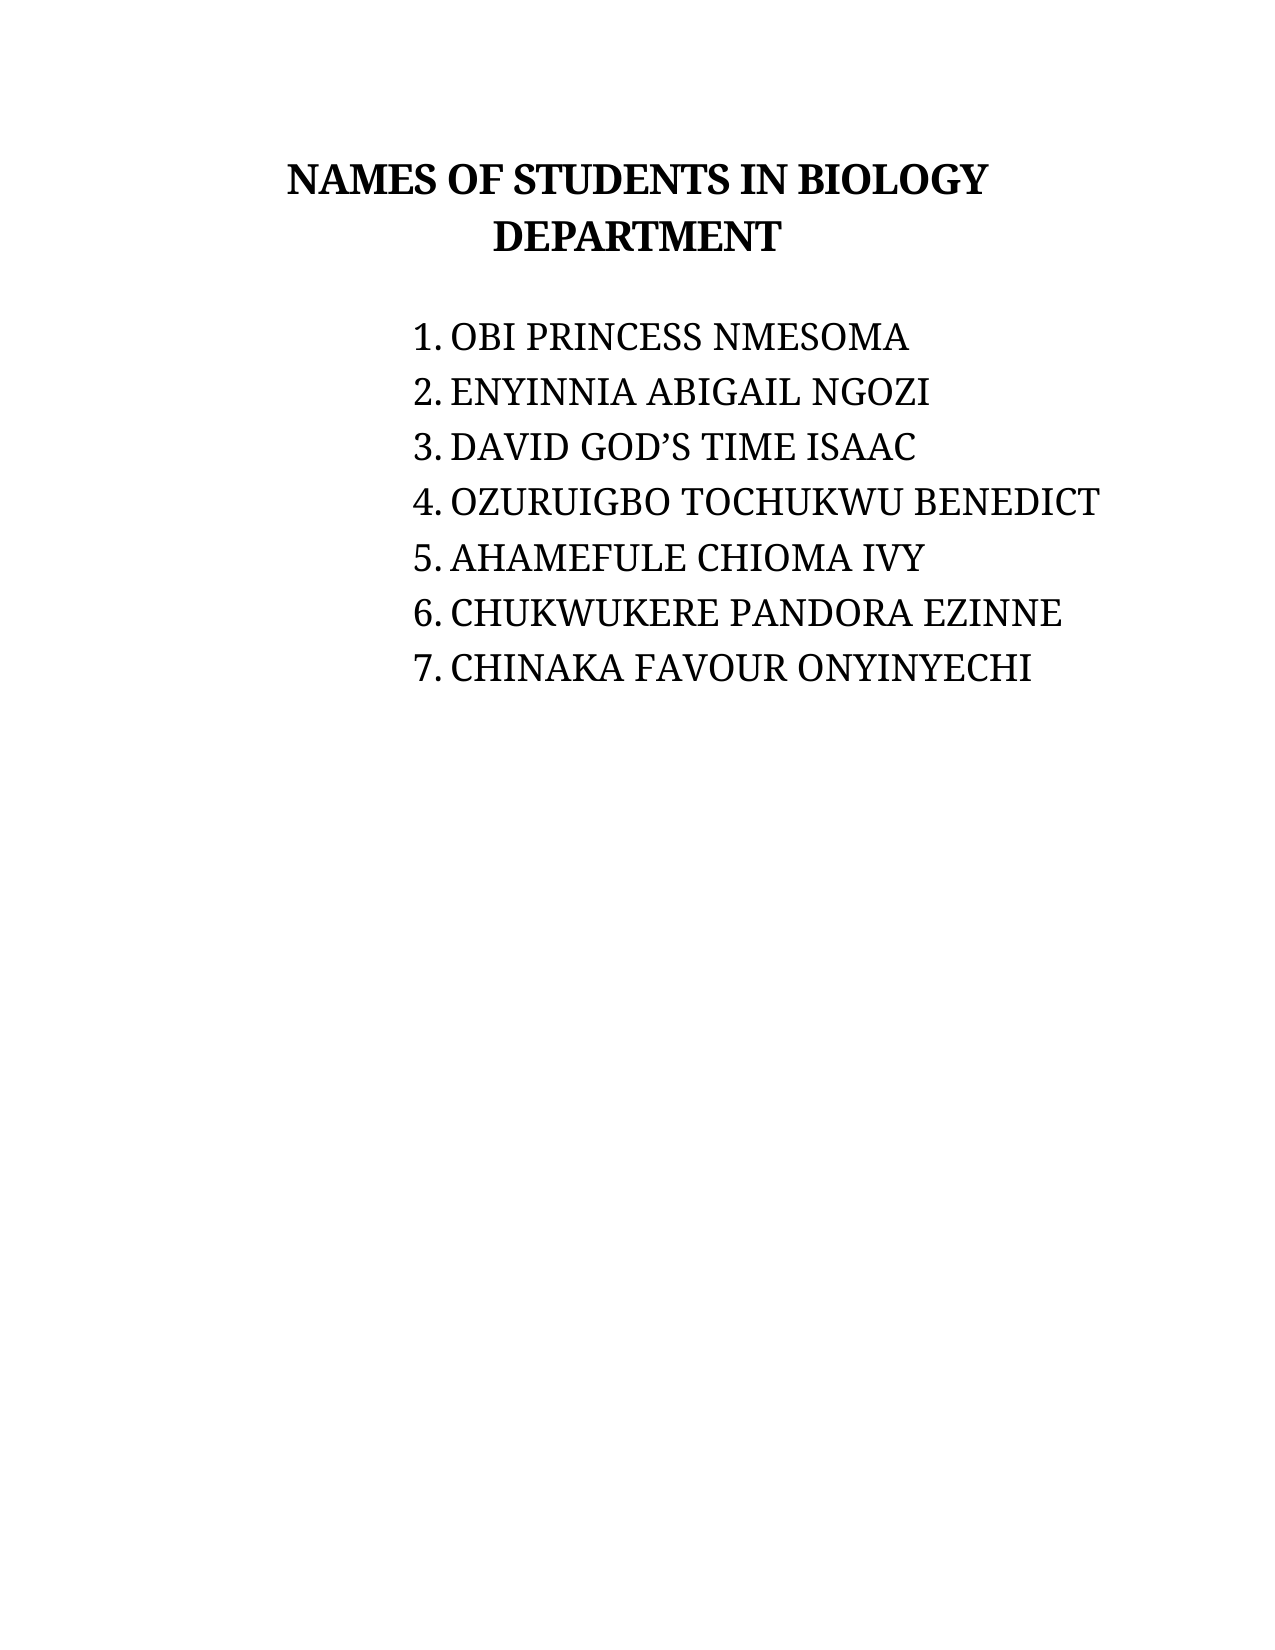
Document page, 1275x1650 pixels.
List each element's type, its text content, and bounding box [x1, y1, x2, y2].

list ENYINNIA ABIGAIL NGOZI [412, 366, 1125, 417]
list CHUKWUKERE PANDORA EZINNE [412, 586, 1125, 637]
list DAVID GOD’S TIME ISAAC [412, 421, 1125, 472]
list CHINAKA FAVOUR ONYINYECHI [412, 641, 1125, 692]
title NAMES OF STUDENTS IN BIOLOGY DEPARTMENT [150, 150, 1125, 263]
list AHAMEFULE CHIOMA IVY [412, 531, 1125, 582]
list OBI PRINCESS NMESOMA [412, 310, 1125, 361]
list OZURUIGBO TOCHUKWU BENEDICT [412, 476, 1125, 527]
